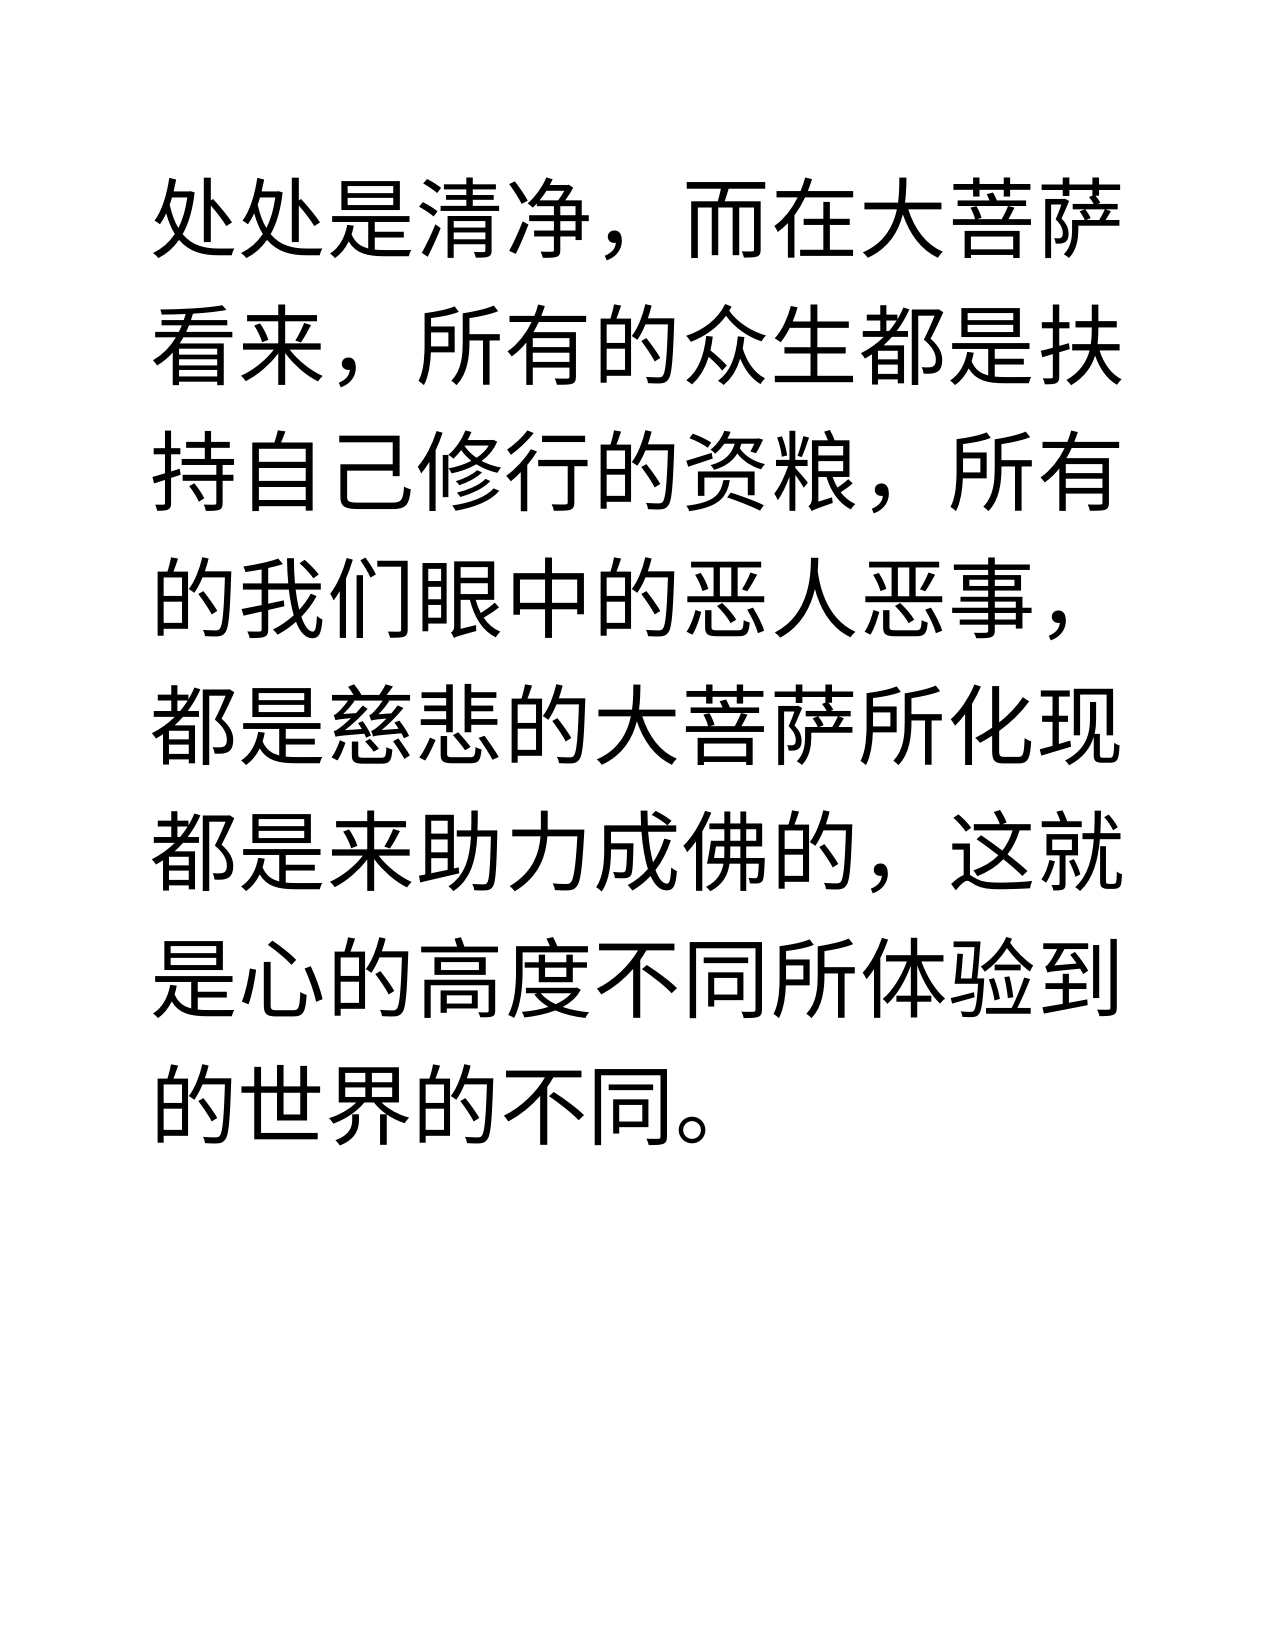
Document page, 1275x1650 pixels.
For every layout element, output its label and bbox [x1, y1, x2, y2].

text [150, 150, 1125, 1163]
